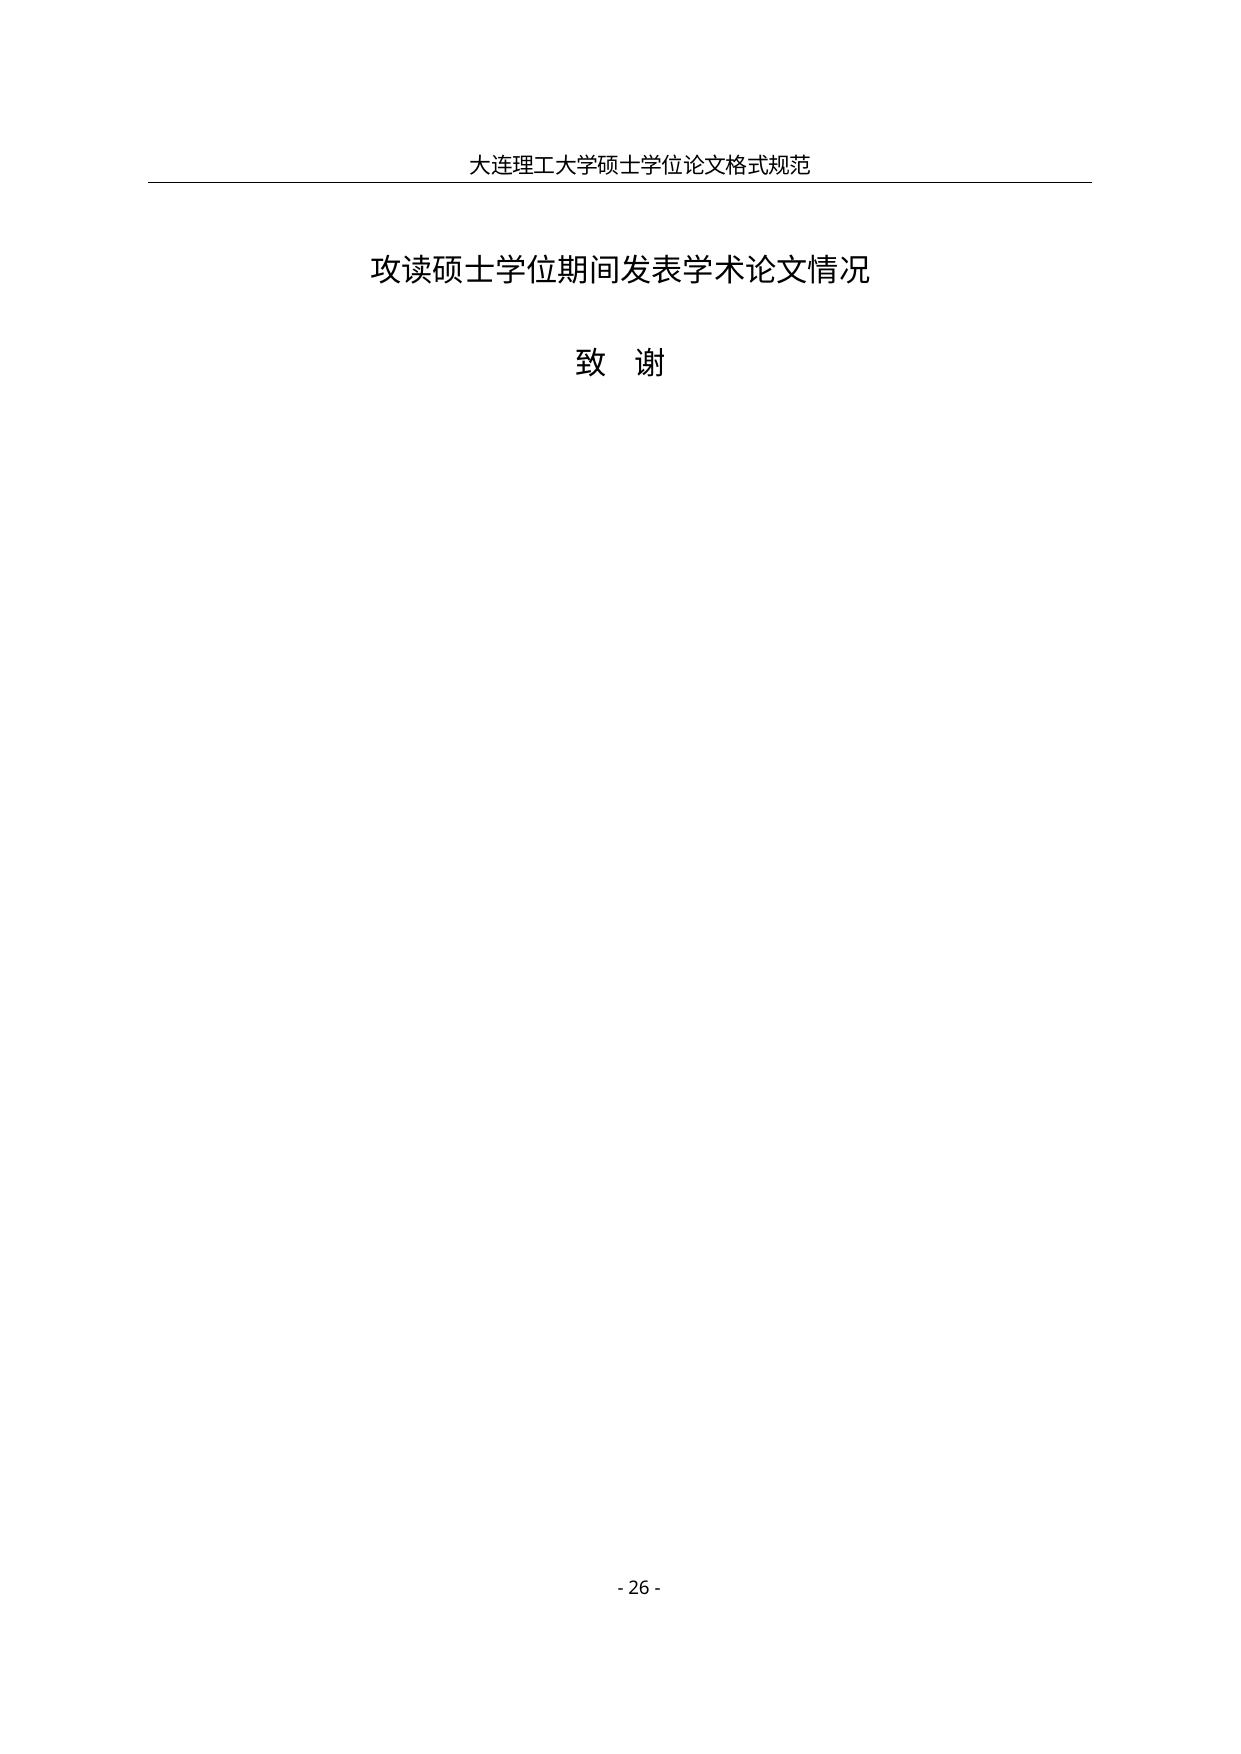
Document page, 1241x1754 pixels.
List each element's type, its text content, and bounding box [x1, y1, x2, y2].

text 致 谢 [148, 338, 1092, 383]
text 攻读硕士学位期间发表学术论文情况 [148, 246, 1092, 291]
